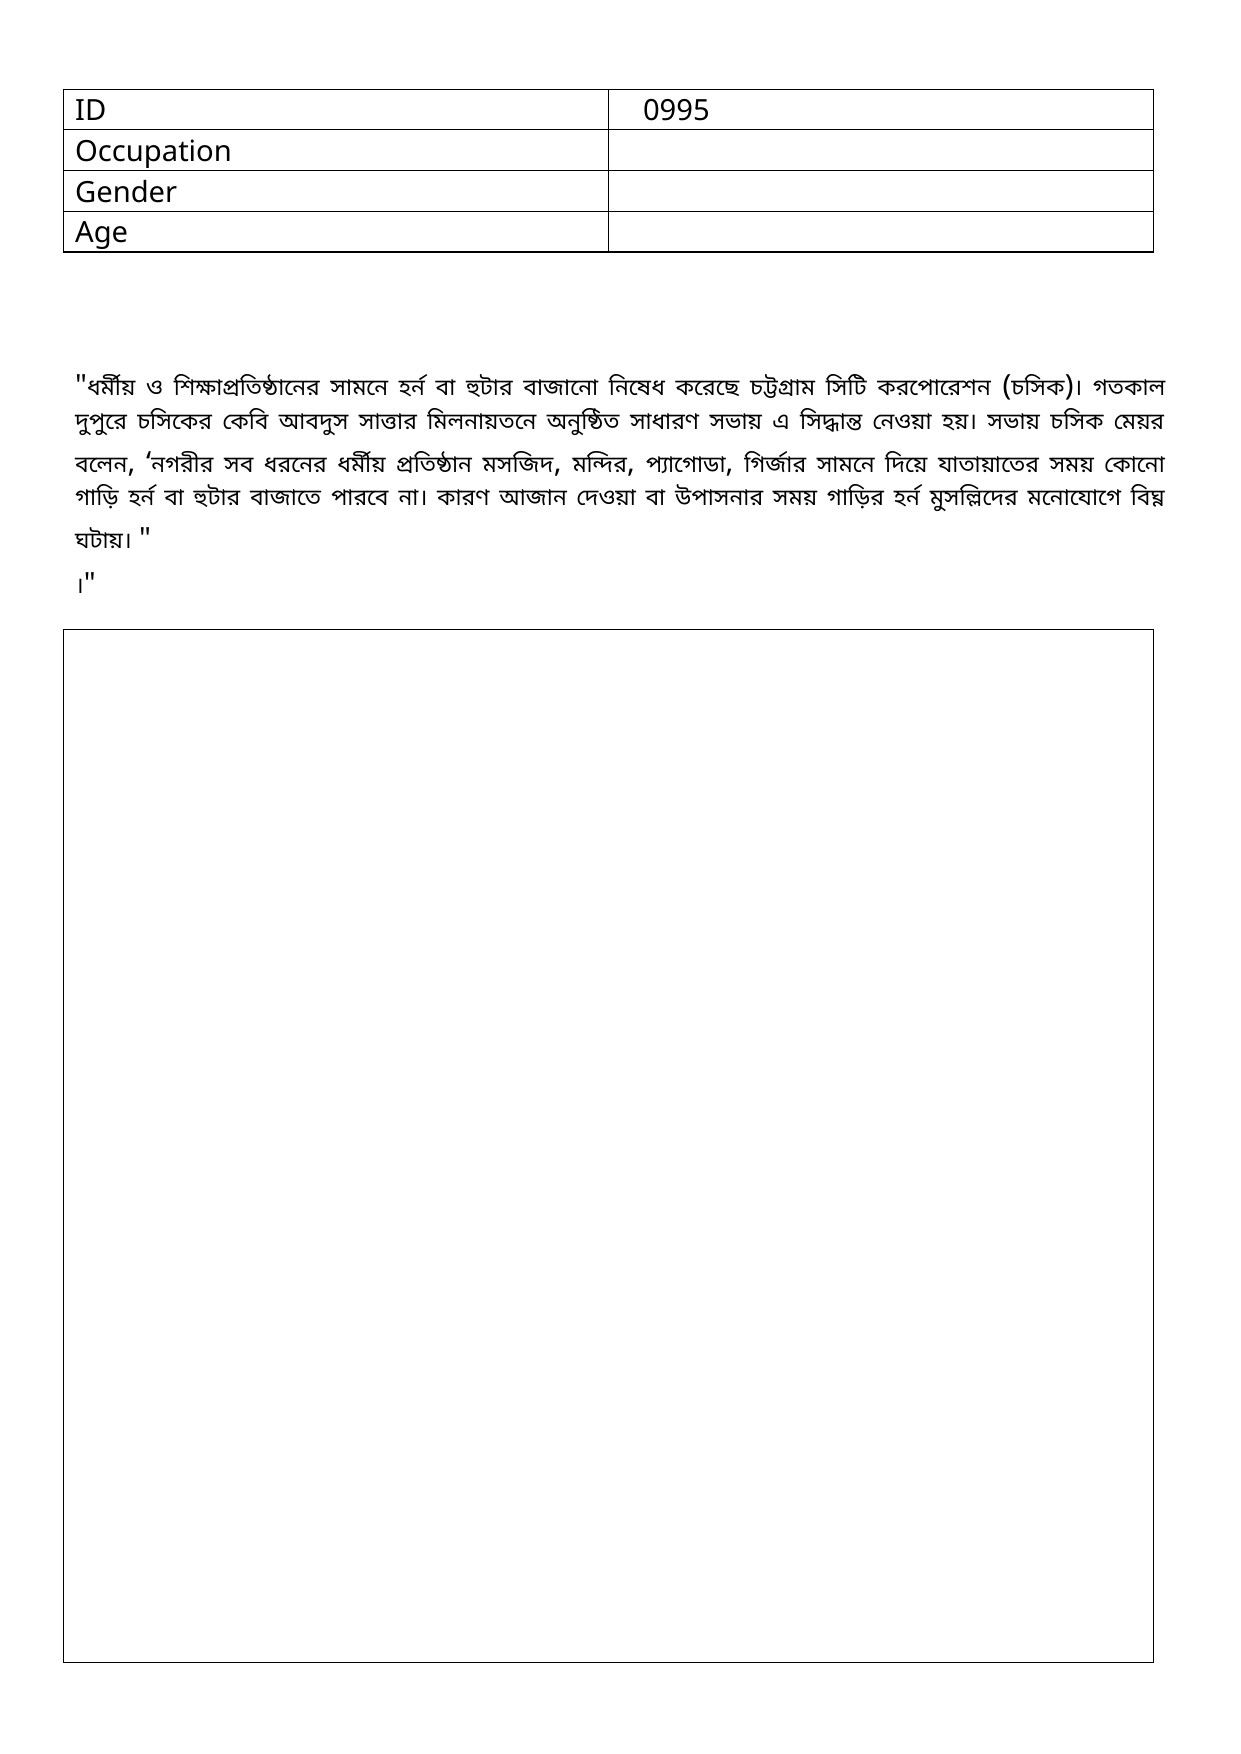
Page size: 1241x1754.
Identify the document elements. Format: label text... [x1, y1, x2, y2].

table_header [64, 630, 1153, 1662]
table_cell [609, 212, 1153, 251]
table_cell Gender [64, 171, 608, 211]
table_cell Occupation [64, 130, 608, 170]
table_header ID [64, 90, 608, 129]
table_cell Age [64, 212, 608, 251]
text "ধর্মীয় ও শিক্ষাপ্রতিষ্ঠানের সামনে হর্ন বা হুটার বাজানো নিষেধ করেছে চট্টগ্রাম সিটি করপোরেশন (চসিক)। গতকাল দুপুরে চসিকের কেবি আবদুস সাত্তার মিলনায়তনে অনুষ্ঠিত সাধারণ সভায় এ সিদ্ধান্ত নেওয়া হয়। সভায় চসিক মেয়র বলেন, ‘নগরীর সব ধরনের ধর্মীয় প্রতিষ্ঠান মসজিদ, মন্দির, প্যাগোডা, গির্জার সামনে দিয়ে যাতায়াতের সময় কোনো গাড়ি হর্ন বা হুটার বাজাতে পারবে না। কারণ আজান দেওয়া বা উপাসনার সময় গাড়ির হর্ন মুসল্লিদের মনোযোগে বিঘ্ন ঘটায়। " ।" [75, 364, 1165, 602]
table_cell [609, 130, 1153, 170]
table_cell [609, 171, 1153, 211]
table_header 0995 [609, 90, 1153, 129]
